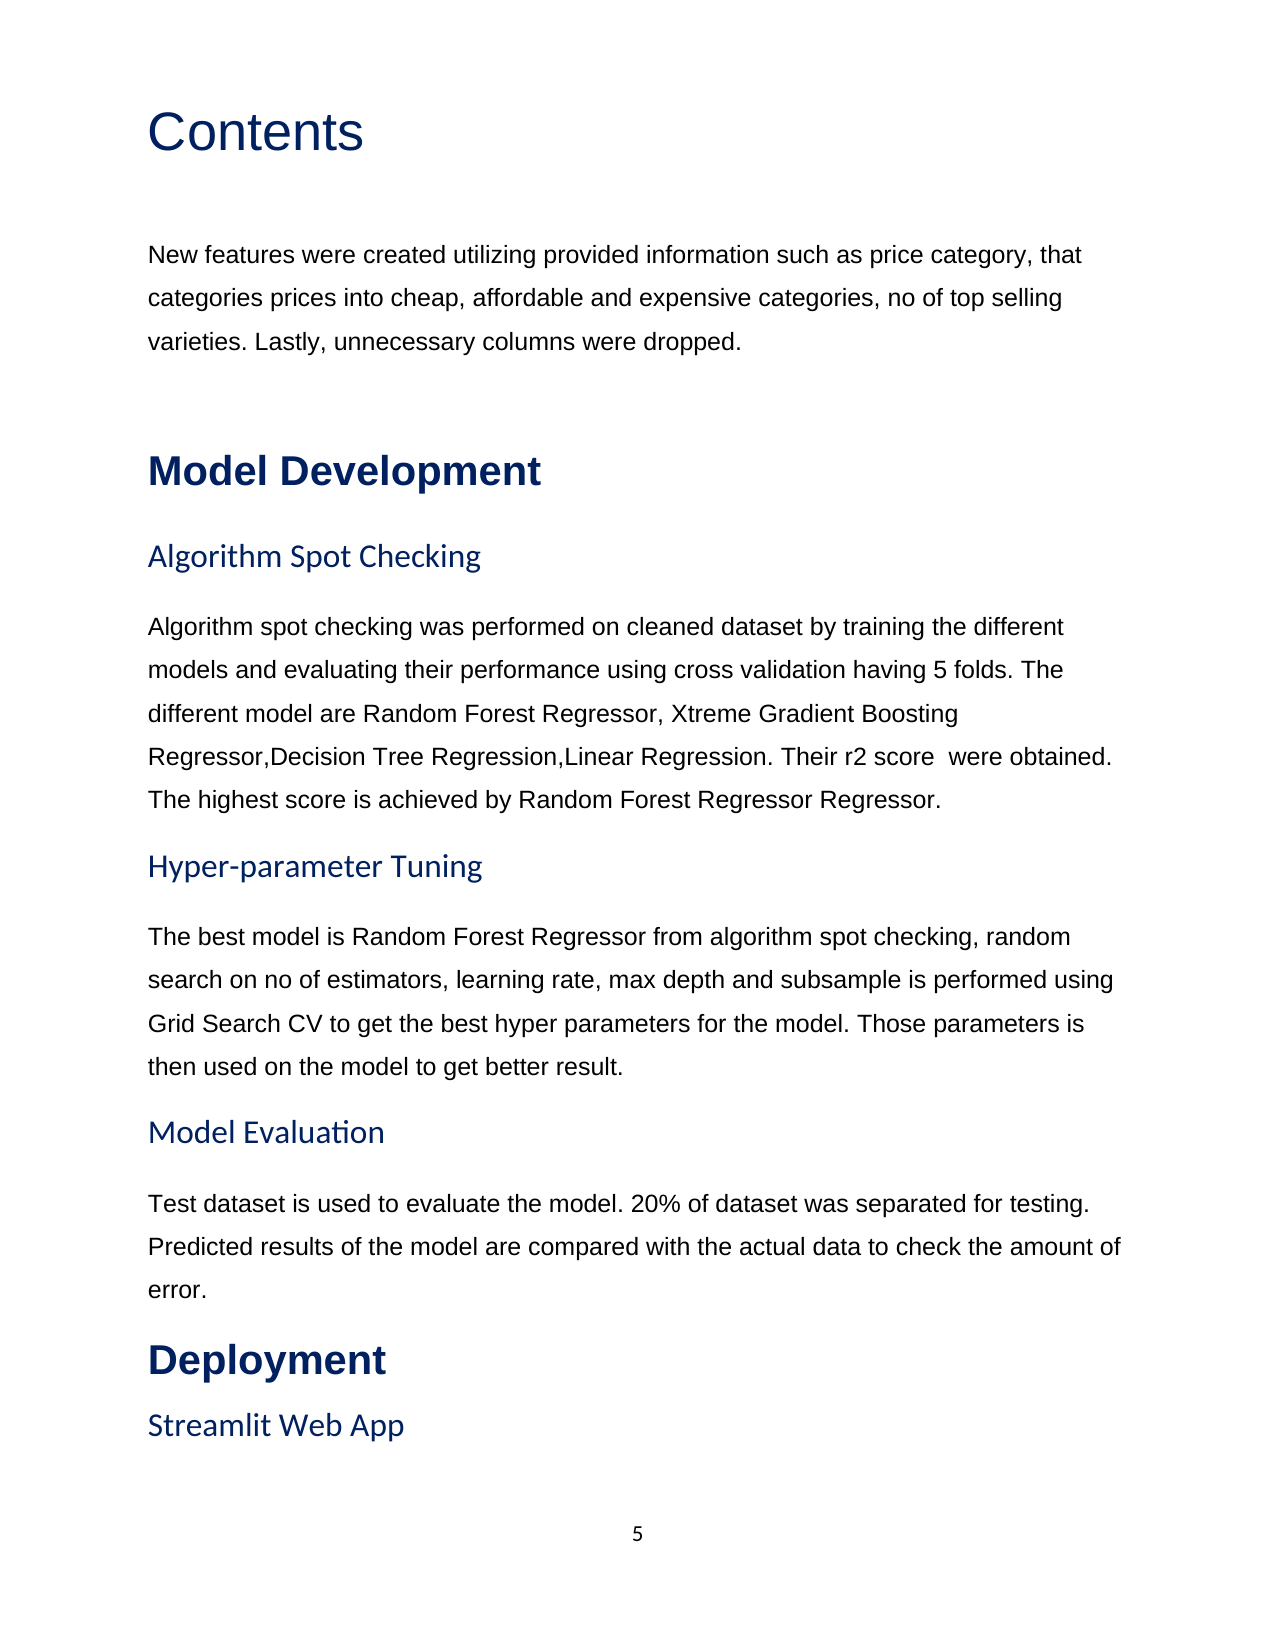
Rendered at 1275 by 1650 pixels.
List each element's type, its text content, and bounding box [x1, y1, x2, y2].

text Deployment [148, 1335, 1127, 1383]
text New features were created utilizing provided information such as price category, that categories prices into cheap, affordable and expensive categories, no of top selling varieties. Lastly, unnecessary columns were dropped. [148, 240, 1127, 355]
text Test dataset is used to evaluate the model. 20% of dataset was separated for testing. Predicted results of the model are compared with the actual data to check the amount of error. [148, 1189, 1127, 1304]
text Algorithm spot checking was performed on cleaned dataset by training the different models and evaluating their performance using cross validation having 5 folds. The different model are Random Forest Regressor, Xtreme Gradient Boosting Regressor,Decision Tree Regression,Linear Regression. Their r2 score were obtained. The highest score is achieved by Random Forest Regressor Regressor. [148, 612, 1127, 813]
text Streamlit Web App [148, 1403, 1127, 1444]
text Algorithm Spot Checking [148, 534, 1127, 575]
text Model Evaluation [148, 1111, 1127, 1152]
text Model Development [148, 446, 1127, 494]
text Hyper-parameter Tuning [148, 844, 1127, 885]
text The best model is Random Forest Regressor from algorithm spot checking, random search on no of estimators, learning rate, max depth and subsample is performed using Grid Search CV to get the best hyper parameters for the model. Those parameters is then used on the model to get better result. [148, 922, 1127, 1080]
